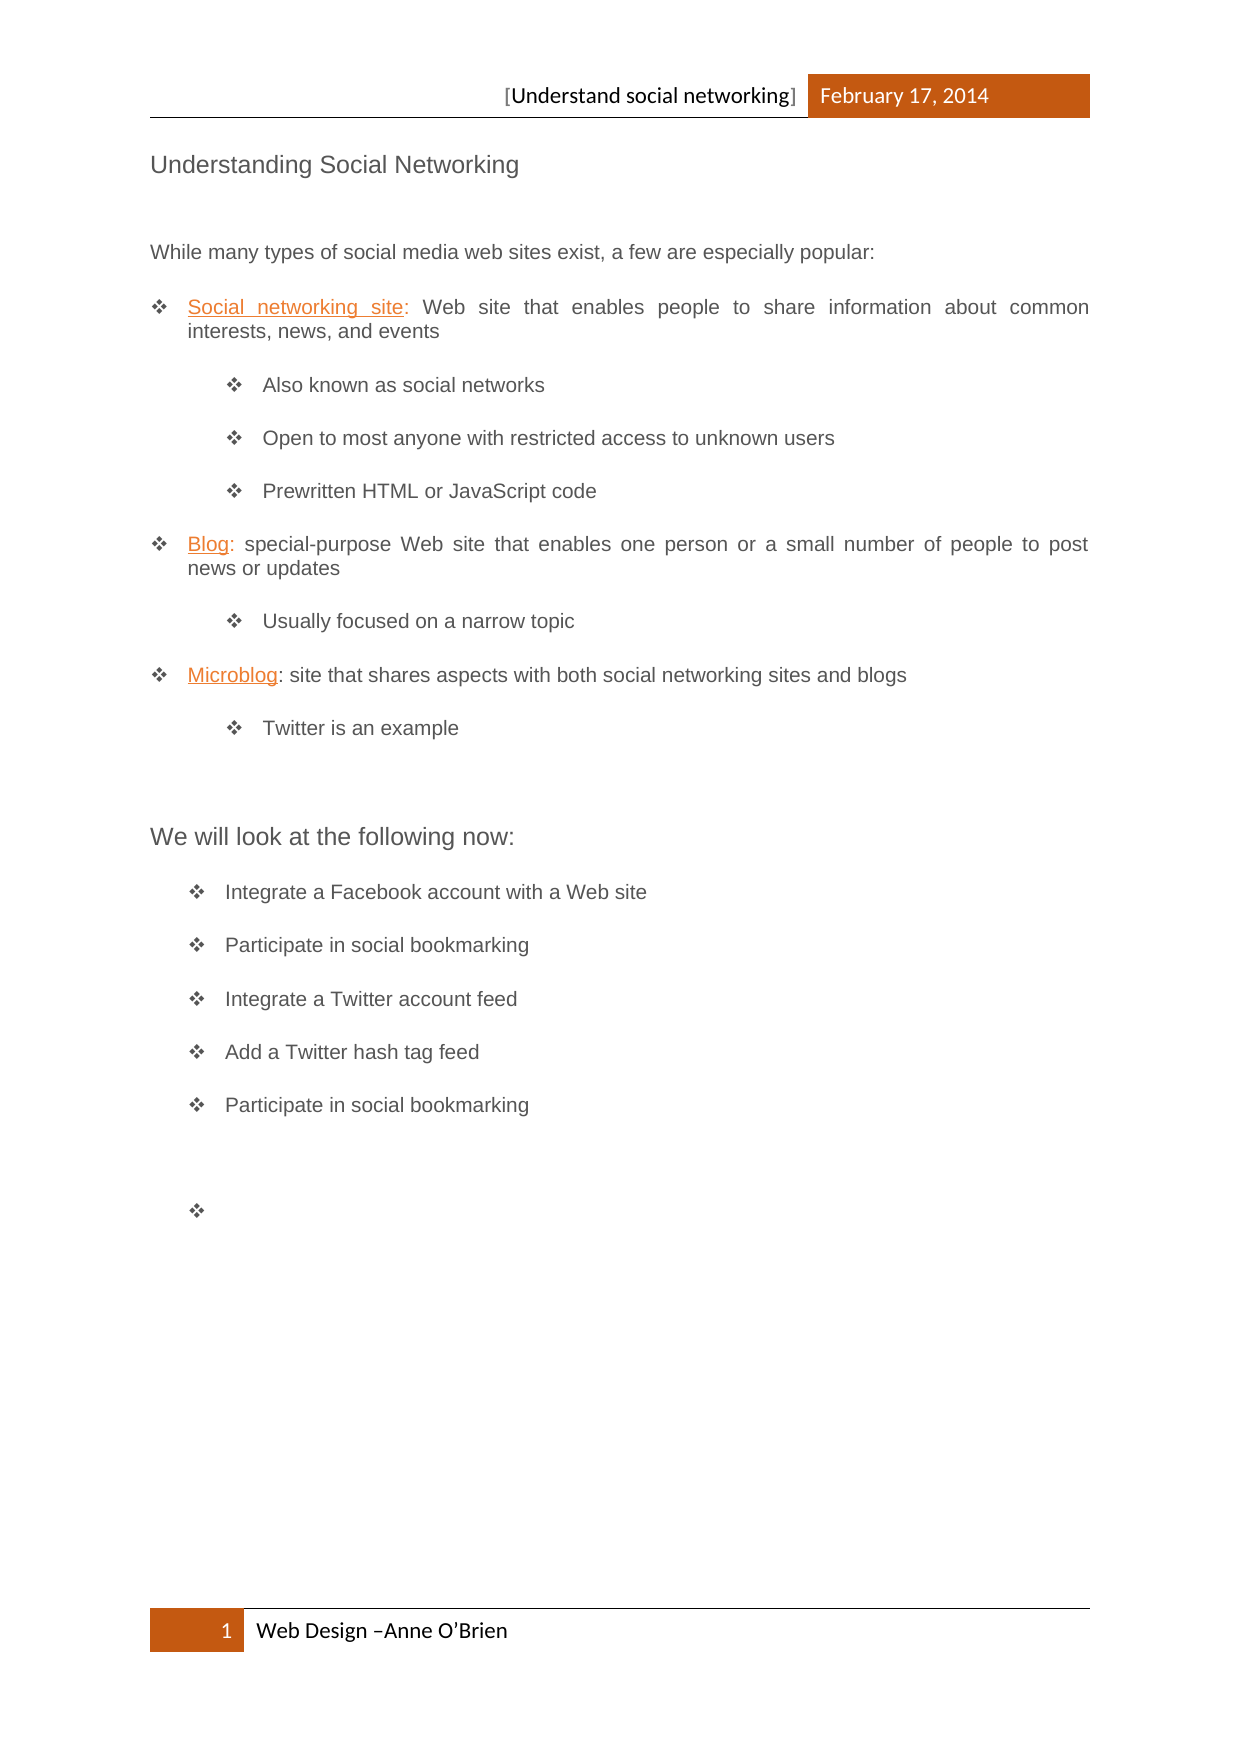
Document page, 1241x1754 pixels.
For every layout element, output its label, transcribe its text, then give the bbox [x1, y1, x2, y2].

list Twitter is an example [225, 716, 1090, 740]
list Participate in social bookmarking [187, 933, 1090, 957]
text While many types of social media web sites exist, a few are especially popular: [150, 240, 1090, 264]
list Social networking site: Web site that enables people to share information about common interests, news, and events [150, 295, 1090, 343]
list Integrate a Twitter account feed [187, 986, 1090, 1011]
text Understanding Social Networking [150, 150, 1090, 179]
list Microblog: site that shares aspects with both social networking sites and blogs [150, 662, 1090, 687]
list Integrate a Facebook account with a Web site [187, 880, 1090, 904]
list Open to most anyone with restricted access to unknown users [225, 426, 1090, 450]
list Also known as social networks [225, 372, 1090, 396]
list Prewritten HTML or JavaScript code [225, 479, 1090, 503]
list Participate in social bookmarking [187, 1093, 1090, 1117]
list Add a Twitter hash tag feed [187, 1040, 1090, 1064]
list Blog: special-purpose Web site that enables one person or a small number of people to post news or updates [150, 532, 1090, 580]
text We will look at the following now: [150, 822, 1090, 851]
list Usually focused on a narrow topic [225, 609, 1090, 633]
